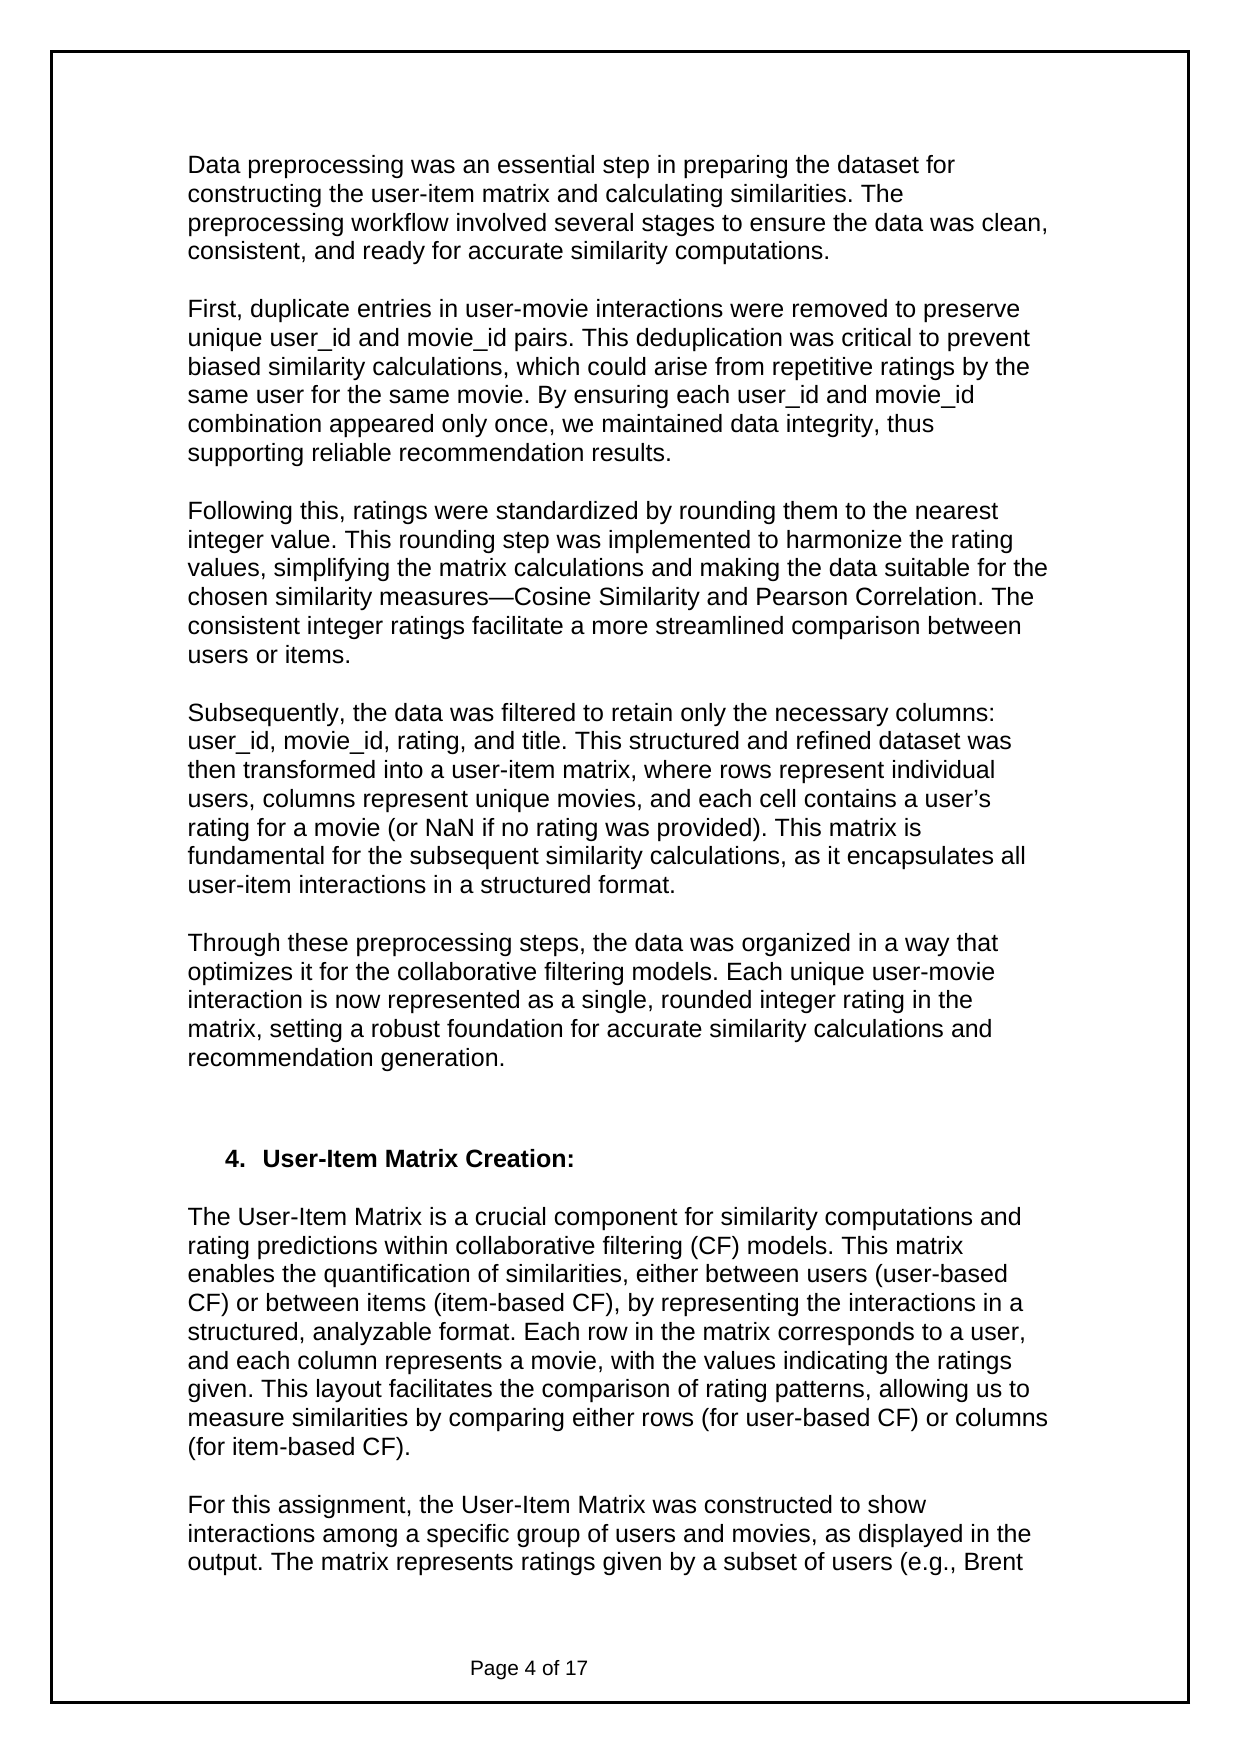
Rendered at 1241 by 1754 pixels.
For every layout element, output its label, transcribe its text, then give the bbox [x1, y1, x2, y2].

text First, duplicate entries in user-movie interactions were removed to preserve unique user_id and movie_id pairs. This deduplication was critical to prevent biased similarity calculations, which could arise from repetitive ratings by the same user for the same movie. By ensuring each user_id and movie_id combination appeared only once, we maintained data integrity, thus supporting reliable recommendation results. [187, 294, 1053, 467]
text The User-Item Matrix is a crucial component for similarity computations and rating predictions within collaborative filtering (CF) models. This matrix enables the quantification of similarities, either between users (user-based CF) or between items (item-based CF), by representing the interactions in a structured, analyzable format. Each row in the matrix corresponds to a user, and each column represents a movie, with the values indicating the ratings given. This layout facilitates the comparison of rating patterns, allowing us to measure similarities by comparing either rows (for user-based CF) or columns (for item-based CF). [187, 1202, 1053, 1461]
text Data preprocessing was an essential step in preparing the dataset for constructing the user-item matrix and calculating similarities. The preprocessing workflow involved several stages to ensure the data was clean, consistent, and ready for accurate similarity computations. [187, 150, 1053, 265]
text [187, 1490, 1053, 1576]
text Through these preprocessing steps, the data was organized in a way that optimizes it for the collaborative filtering models. Each unique user-movie interaction is now represented as a single, rounded integer rating in the matrix, setting a robust foundation for accurate similarity calculations and recommendation generation. [187, 928, 1053, 1072]
text Following this, ratings were standardized by rounding them to the nearest integer value. This rounding step was implemented to harmonize the rating values, simplifying the matrix calculations and making the data suitable for the chosen similarity measures—Cosine Similarity and Pearson Correlation. The consistent integer ratings facilitate a more streamlined comparison between users or items. [187, 496, 1053, 668]
text Subsequently, the data was filtered to retain only the necessary columns: user_id, movie_id, rating, and title. This structured and refined dataset was then transformed into a user-item matrix, where rows represent individual users, columns represent unique movies, and each cell contains a user’s rating for a movie (or NaN if no rating was provided). This matrix is fundamental for the subsequent similarity calculations, as it encapsulates all user-item interactions in a structured format. [187, 697, 1053, 899]
list User-Item Matrix Creation: [225, 1144, 1053, 1173]
